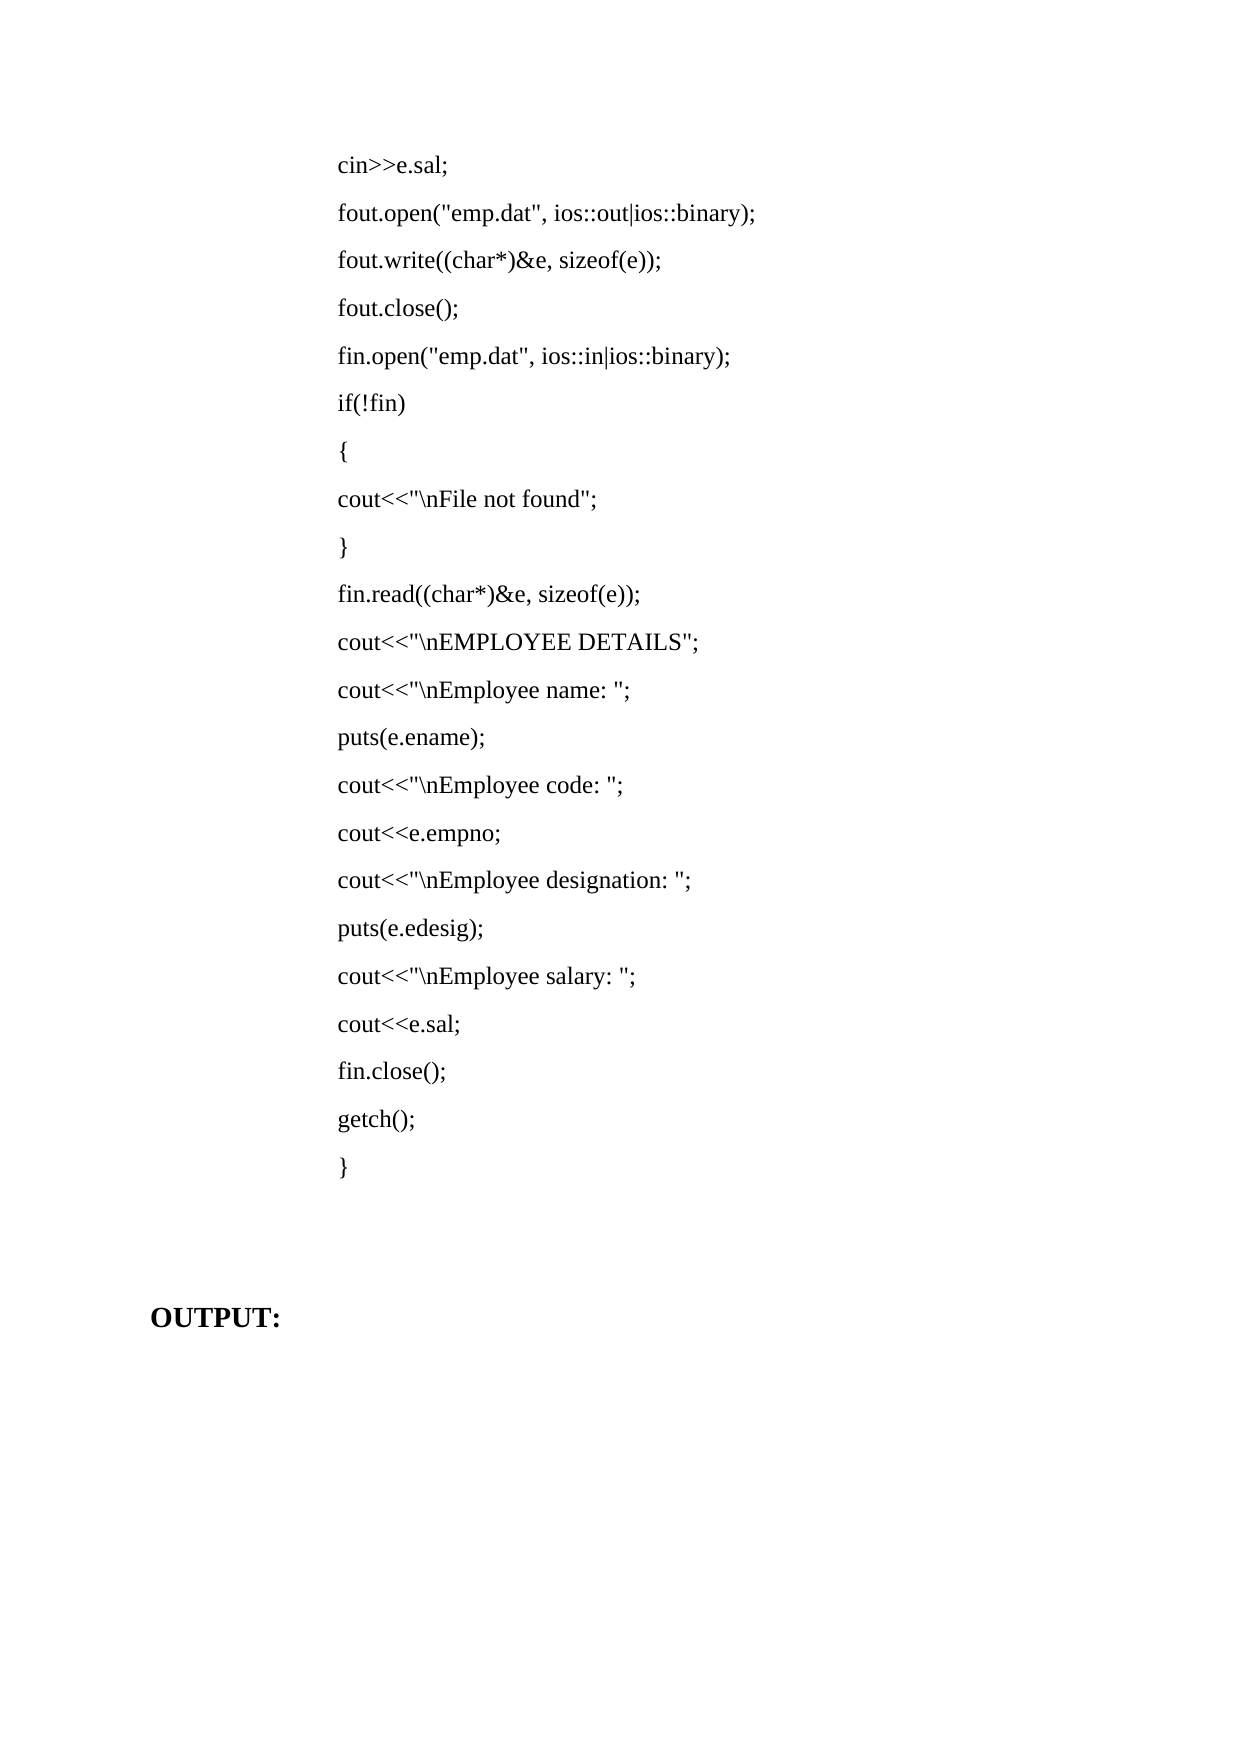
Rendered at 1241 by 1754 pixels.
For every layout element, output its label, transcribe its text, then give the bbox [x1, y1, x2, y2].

text { [337, 436, 1090, 465]
text cout<<"\nEmployee name: "; [337, 675, 1090, 703]
text } [337, 532, 1090, 560]
text cout<<"\nEMPLOYEE DETAILS"; [337, 627, 1090, 656]
text OUTPUT: [150, 1300, 1090, 1334]
text fout.open("emp.dat", ios::out|ios::binary); [337, 198, 1090, 226]
text fin.read((char*)&e, sizeof(e)); [337, 579, 1090, 608]
text fout.close(); [337, 293, 1090, 322]
text puts(e.edesig); [337, 913, 1090, 942]
text cout<<"\nEmployee code: "; [337, 770, 1090, 799]
text cout<<"\nFile not found"; [337, 484, 1090, 513]
text cin>>e.sal; [337, 150, 1090, 179]
text cout<<"\nEmployee salary: "; [337, 961, 1090, 990]
text cout<<"\nEmployee designation: "; [337, 866, 1090, 894]
text cout<<e.empno; [337, 818, 1090, 847]
text puts(e.ename); [337, 722, 1090, 751]
text } [337, 1152, 1090, 1181]
text getch(); [337, 1104, 1090, 1133]
text if(!fin) [337, 388, 1090, 417]
text fin.close(); [337, 1056, 1090, 1085]
text cout<<e.sal; [337, 1009, 1090, 1037]
text fout.write((char*)&e, sizeof(e)); [337, 245, 1090, 274]
text fin.open("emp.dat", ios::in|ios::binary); [337, 341, 1090, 369]
